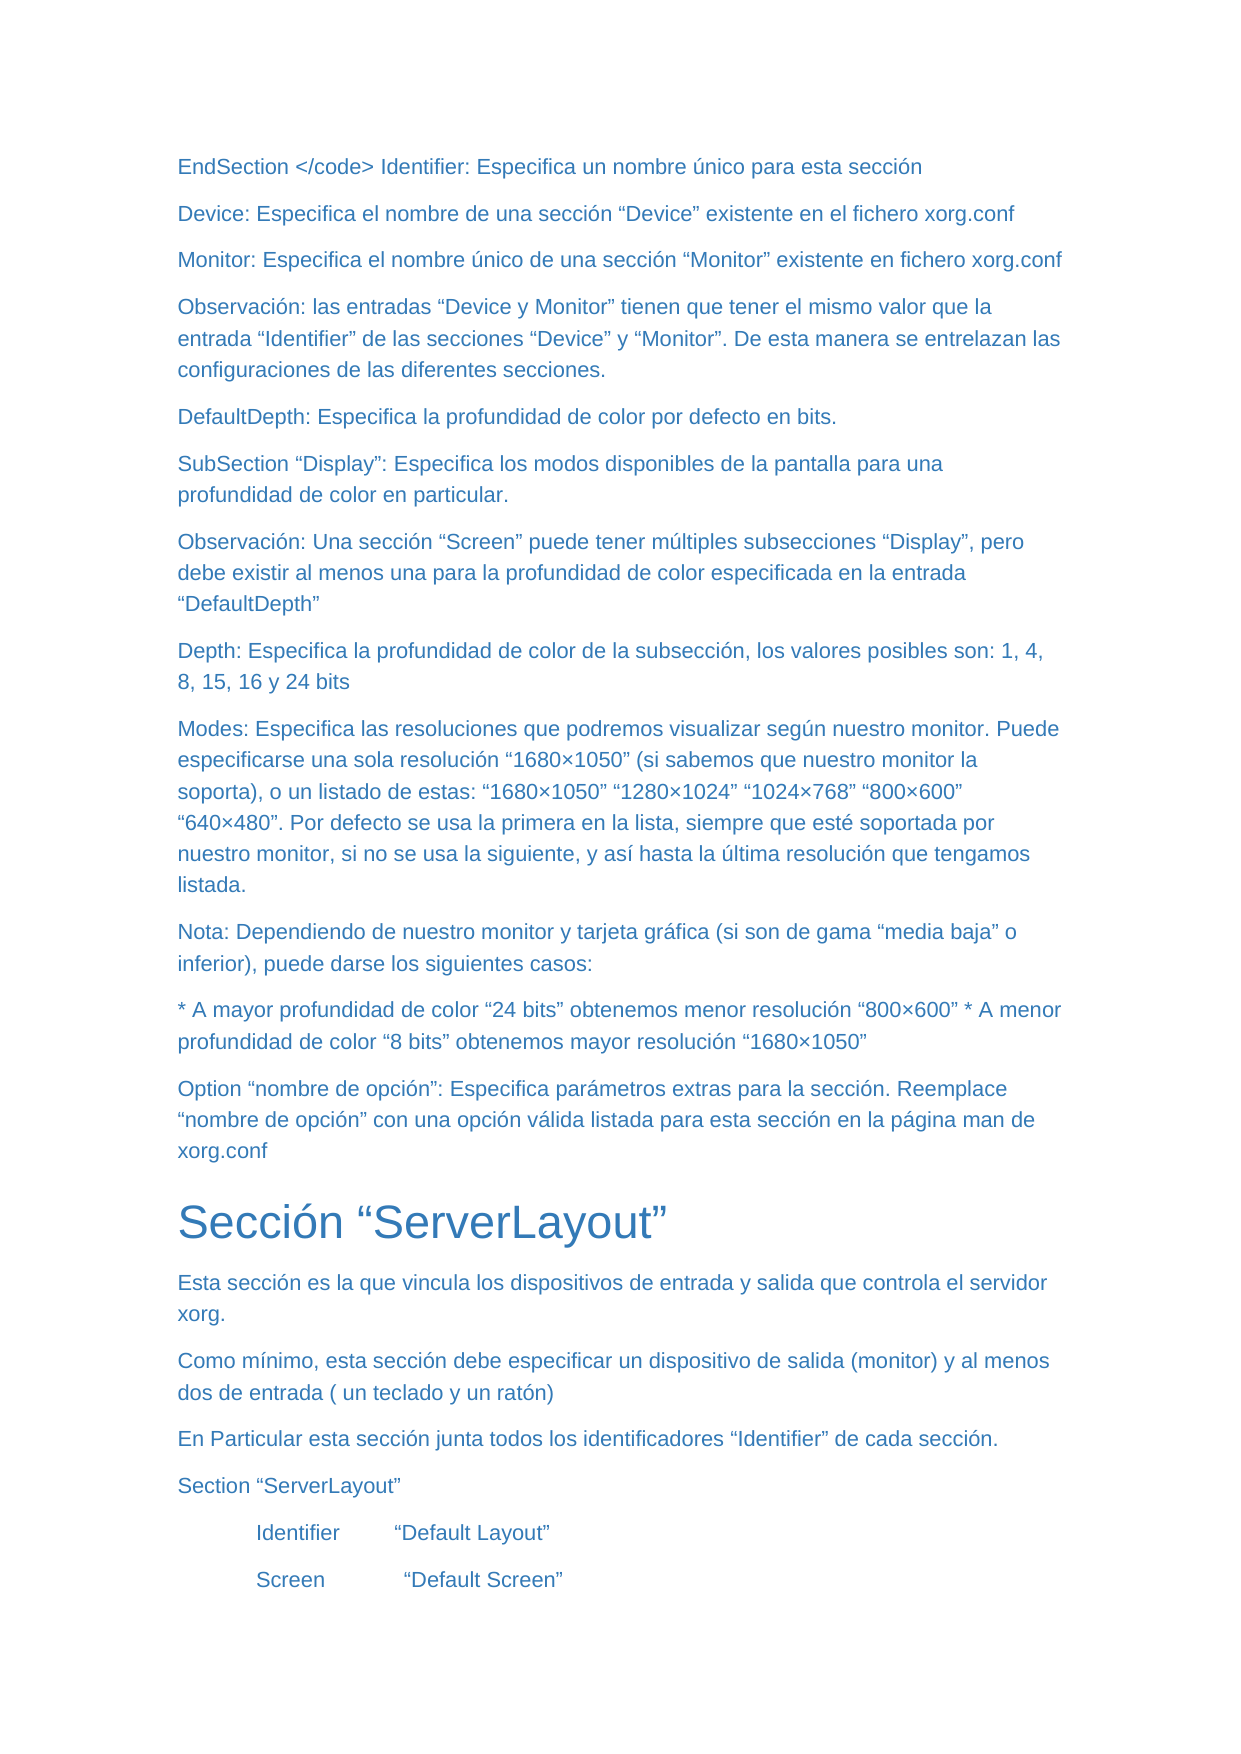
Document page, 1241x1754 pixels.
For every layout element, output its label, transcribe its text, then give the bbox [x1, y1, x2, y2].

text Depth: Especifica la profundidad de color de la subsección, los valores posibles son: 1, 4, 8, 15, 16 y 24 bits [177, 632, 1063, 694]
text Observación: Una sección “Screen” puede tener múltiples subsecciones “Display”, pero debe existir al menos una para la profundidad de color especificada en la entrada “DefaultDepth” [177, 523, 1063, 616]
text Screen “Default Screen” [177, 1561, 1063, 1592]
text En Particular esta sección junta todos los identificadores “Identifier” de cada sección. [177, 1420, 1063, 1452]
text SubSection “Display”: Especifica los modos disponibles de la pantalla para una profundidad de color en particular. [177, 444, 1063, 507]
text * A mayor profundidad de color “24 bits” obtenemos menor resolución “800×600” * A menor profundidad de color “8 bits” obtenemos mayor resolución “1680×1050” [177, 991, 1063, 1054]
text Sección “ServerLayout” [177, 1194, 1063, 1248]
text Esta sección es la que vincula los dispositivos de entrada y salida que controla el servidor xorg. [177, 1264, 1063, 1327]
text Option “nombre de opción”: Especifica parámetros extras para la sección. Reemplace “nombre de opción” con una opción válida listada para esta sección en la página man de xorg.conf [177, 1069, 1063, 1163]
text Nota: Dependiendo de nuestro monitor y tarjeta gráfica (si son de gama “media baja” o inferior), puede darse los siguientes casos: [177, 913, 1063, 976]
text Section “ServerLayout” [177, 1467, 1063, 1498]
text Como mínimo, esta sección debe especificar un dispositivo de salida (monitor) y al menos dos de entrada ( un teclado y un ratón) [177, 1342, 1063, 1405]
text Device: Especifica el nombre de una sección “Device” existente en el fichero xorg.conf [177, 194, 1063, 226]
text DefaultDepth: Especifica la profundidad de color por defecto en bits. [177, 398, 1063, 429]
text EndSection </code> Identifier: Especifica un nombre único para esta sección [177, 148, 1063, 179]
text Observación: las entradas “Device y Monitor” tienen que tener el mismo valor que la entrada “Identifier” de las secciones “Device” y “Monitor”. De esta manera se entrelazan las configuraciones de las diferentes secciones. [177, 288, 1063, 382]
text Monitor: Especifica el nombre único de una sección “Monitor” existente en fichero xorg.conf [177, 241, 1063, 273]
text Modes: Especifica las resoluciones que podremos visualizar según nuestro monitor. Puede especificarse una sola resolución “1680×1050” (si sabemos que nuestro monitor la soporta), o un listado de estas: “1680×1050” “1280×1024” “1024×768” “800×600” “640×480”. Por defecto se usa la primera en la lista, siempre que esté soportada por nuestro monitor, si no se usa la siguiente, y así hasta la última resolución que tengamos listada. [177, 710, 1063, 898]
text Identifier “Default Layout” [177, 1514, 1063, 1545]
